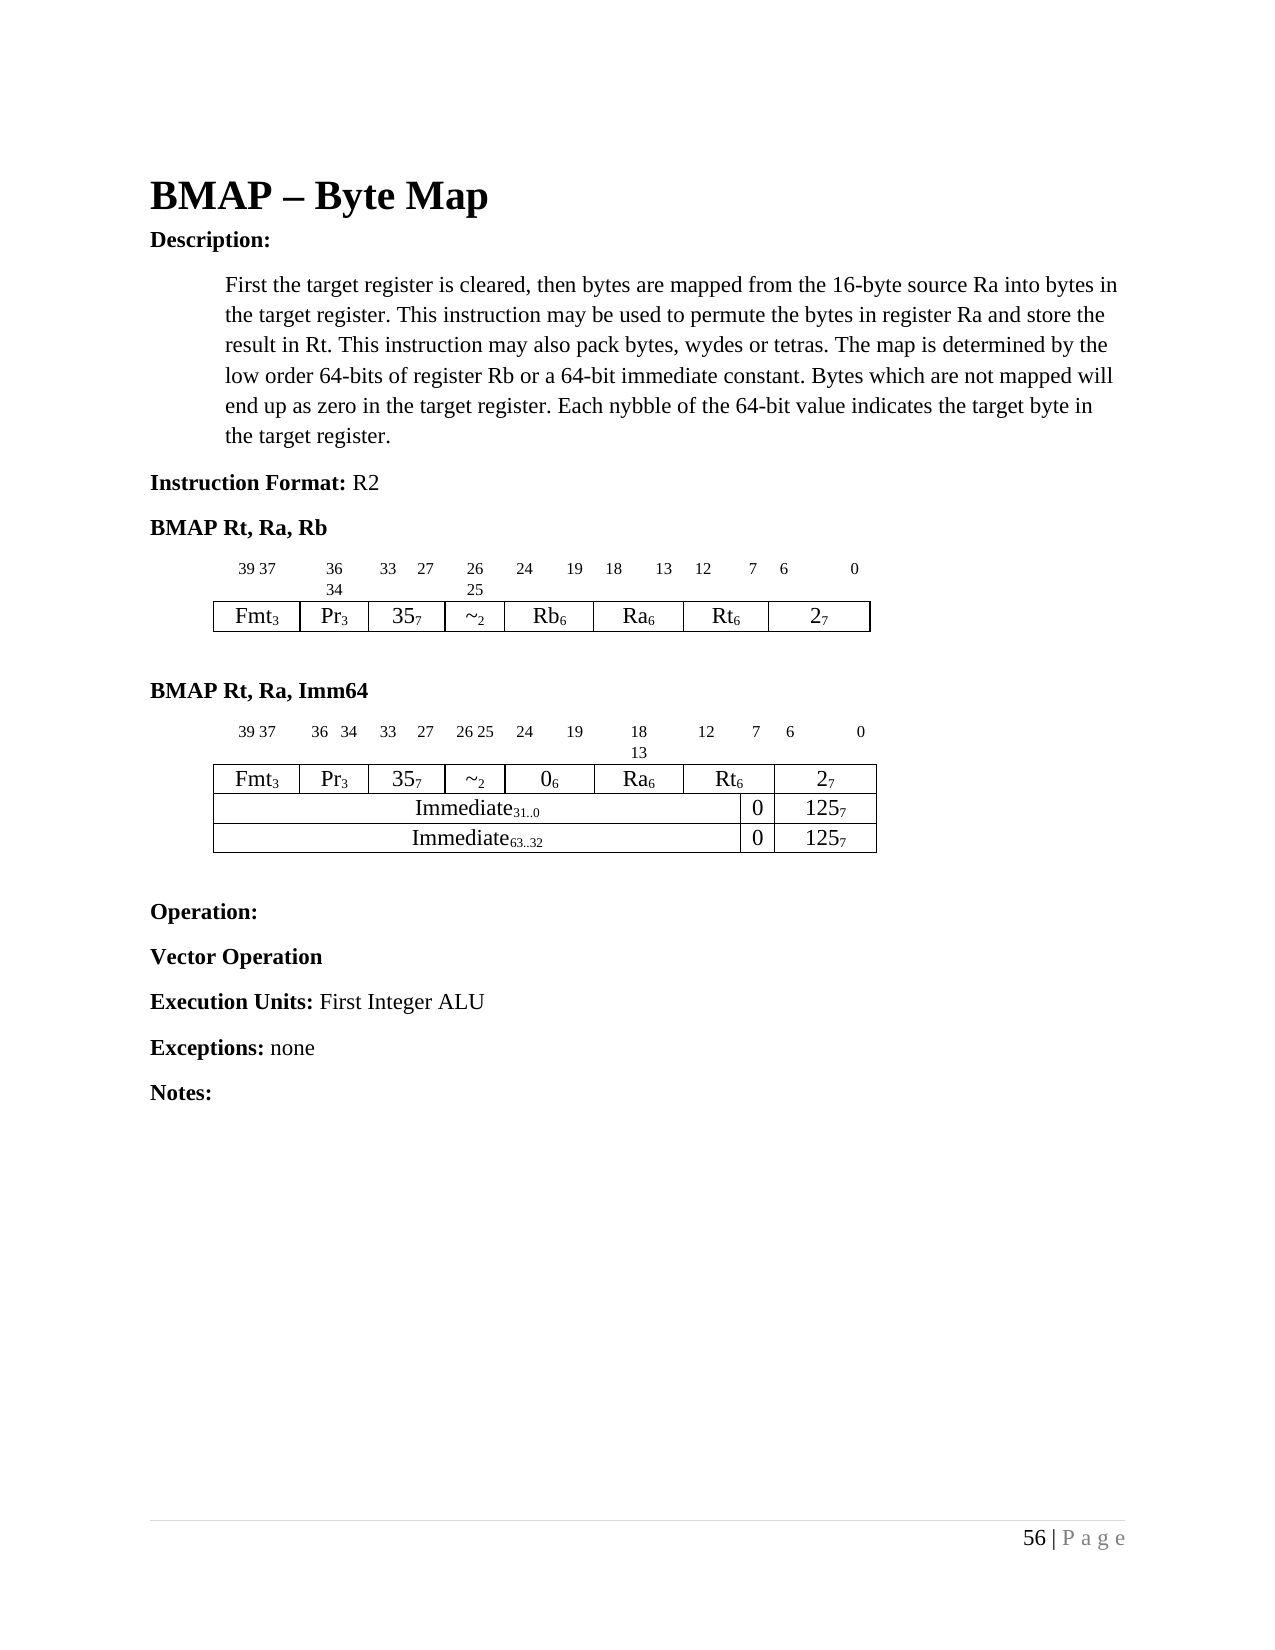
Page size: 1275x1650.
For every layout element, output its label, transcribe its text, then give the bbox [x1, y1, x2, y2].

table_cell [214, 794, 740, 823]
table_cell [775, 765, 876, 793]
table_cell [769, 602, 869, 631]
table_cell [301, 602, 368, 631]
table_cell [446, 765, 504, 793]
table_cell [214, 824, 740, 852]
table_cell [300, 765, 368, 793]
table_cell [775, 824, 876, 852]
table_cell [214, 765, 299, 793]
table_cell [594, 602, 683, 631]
text Exceptions: none [150, 1033, 1125, 1060]
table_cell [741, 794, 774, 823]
text Vector Operation [150, 943, 1125, 970]
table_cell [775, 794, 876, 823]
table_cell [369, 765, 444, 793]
text Operation: [150, 898, 1125, 924]
text Execution Units: First Integer ALU [150, 988, 1125, 1015]
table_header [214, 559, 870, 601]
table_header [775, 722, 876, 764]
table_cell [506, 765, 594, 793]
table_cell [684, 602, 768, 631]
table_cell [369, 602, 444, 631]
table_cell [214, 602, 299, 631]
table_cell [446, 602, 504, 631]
text Instruction Format: R2 [150, 469, 1125, 495]
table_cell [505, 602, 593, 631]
text BMAP Rt, Ra, Imm64 [150, 677, 1125, 703]
text BMAP Rt, Ra, Rb [150, 514, 1125, 540]
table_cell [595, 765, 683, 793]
text Notes: [150, 1079, 1125, 1105]
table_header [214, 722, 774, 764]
subtitle BMAP – Byte Map [150, 171, 1125, 219]
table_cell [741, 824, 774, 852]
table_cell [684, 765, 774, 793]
text Description: [150, 226, 1125, 252]
text First the target register is cleared, then bytes are mapped from the 16-byte source Ra into bytes in the target register. This instruction may be used to permute the bytes in register Ra and store the result in Rt. This instruction may also pack bytes, wydes or tetras. The map is determined by the low order 64-bits of register Rb or a 64-bit immediate constant. Bytes which are not mapped will end up as zero in the target register. Each nybble of the 64-bit value indicates the target byte in the target register. [225, 271, 1125, 448]
